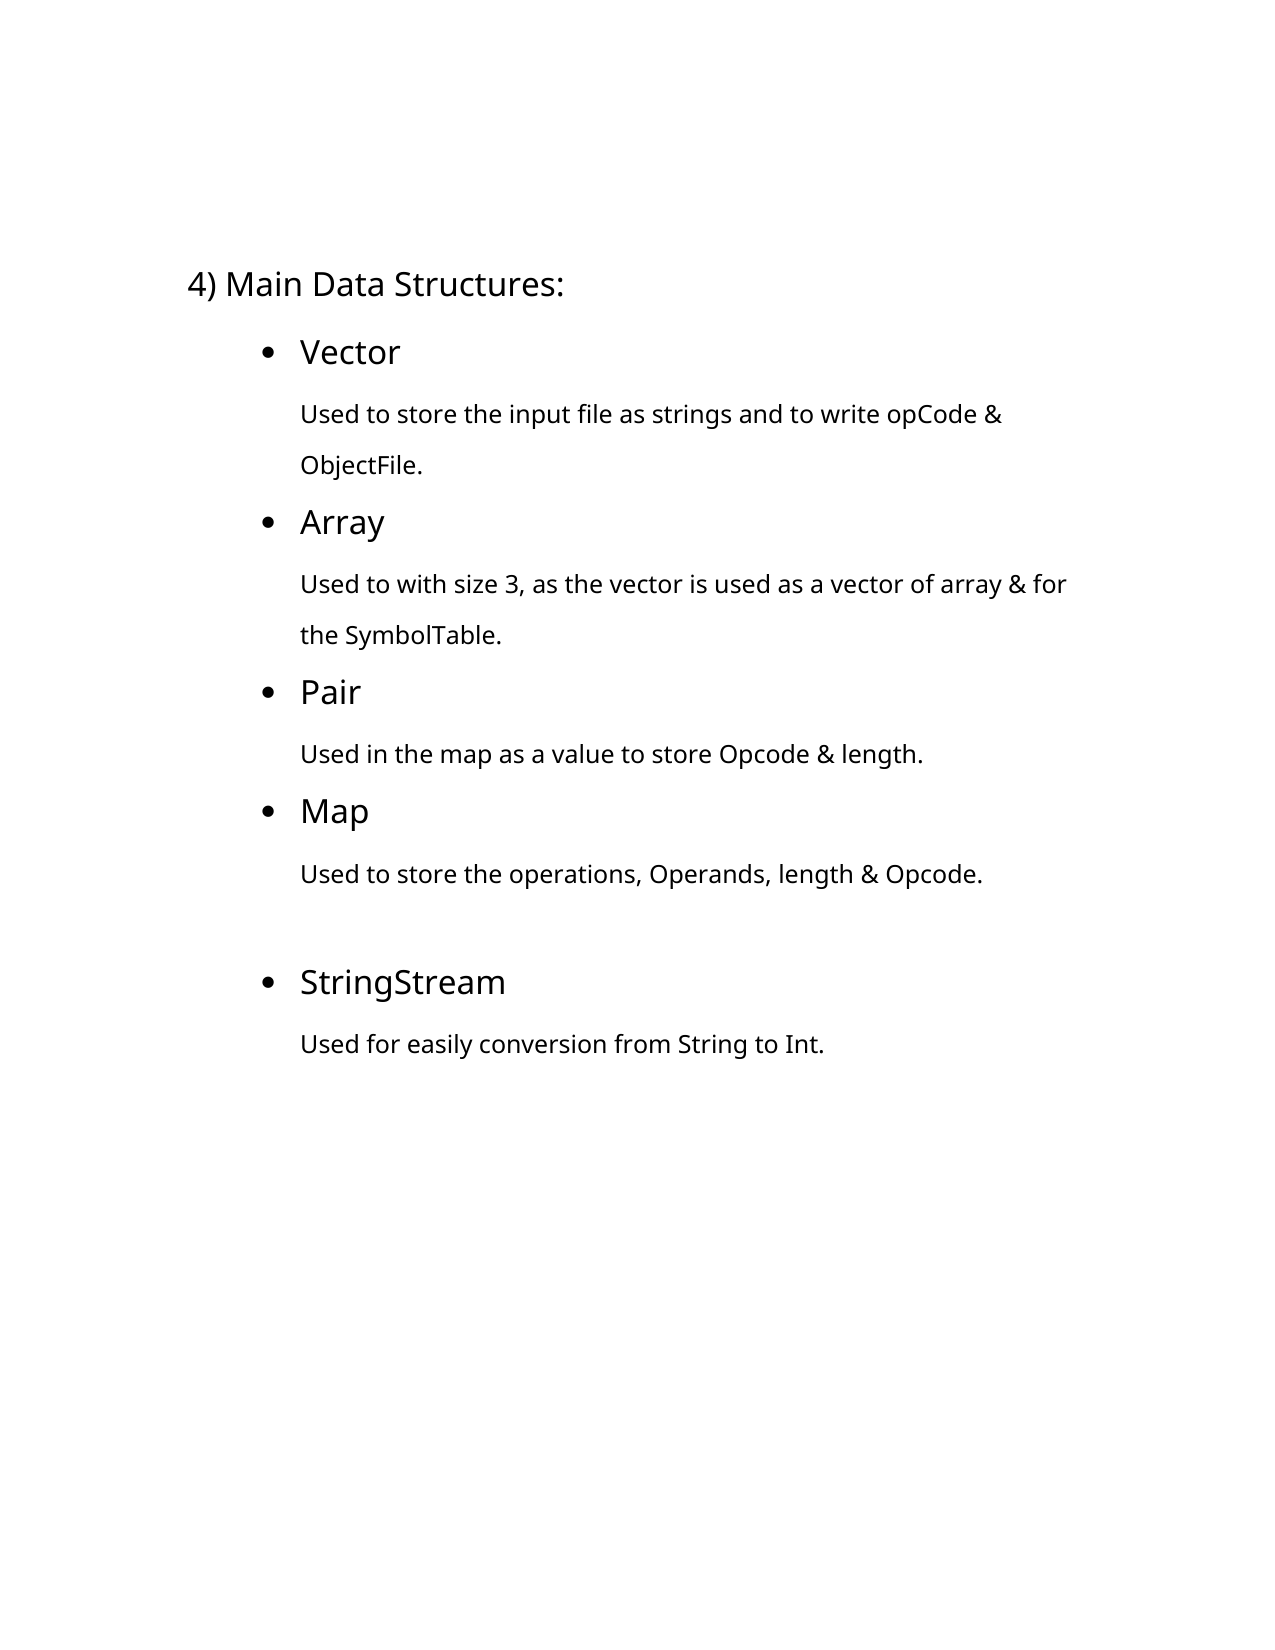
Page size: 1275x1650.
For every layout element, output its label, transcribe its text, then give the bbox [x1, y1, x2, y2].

list Vector [262, 329, 1087, 374]
list Used to with size 3, as the vector is used as a vector of array & for the SymbolTable. [300, 567, 1087, 652]
list Used in the map as a value to store Opcode & length. [300, 737, 1087, 771]
list Used to store the operations, Operands, length & Opcode. [300, 856, 1087, 890]
list Used to store the input file as strings and to write opCode & ObjectFile. [300, 397, 1087, 482]
list Used for easily conversion from String to Int. [300, 1027, 1087, 1061]
list Map [262, 788, 1087, 834]
list Pair [262, 669, 1087, 714]
list Array [262, 499, 1087, 544]
list Main Data Structures: [187, 261, 1087, 306]
list StringStream [262, 958, 1087, 1004]
